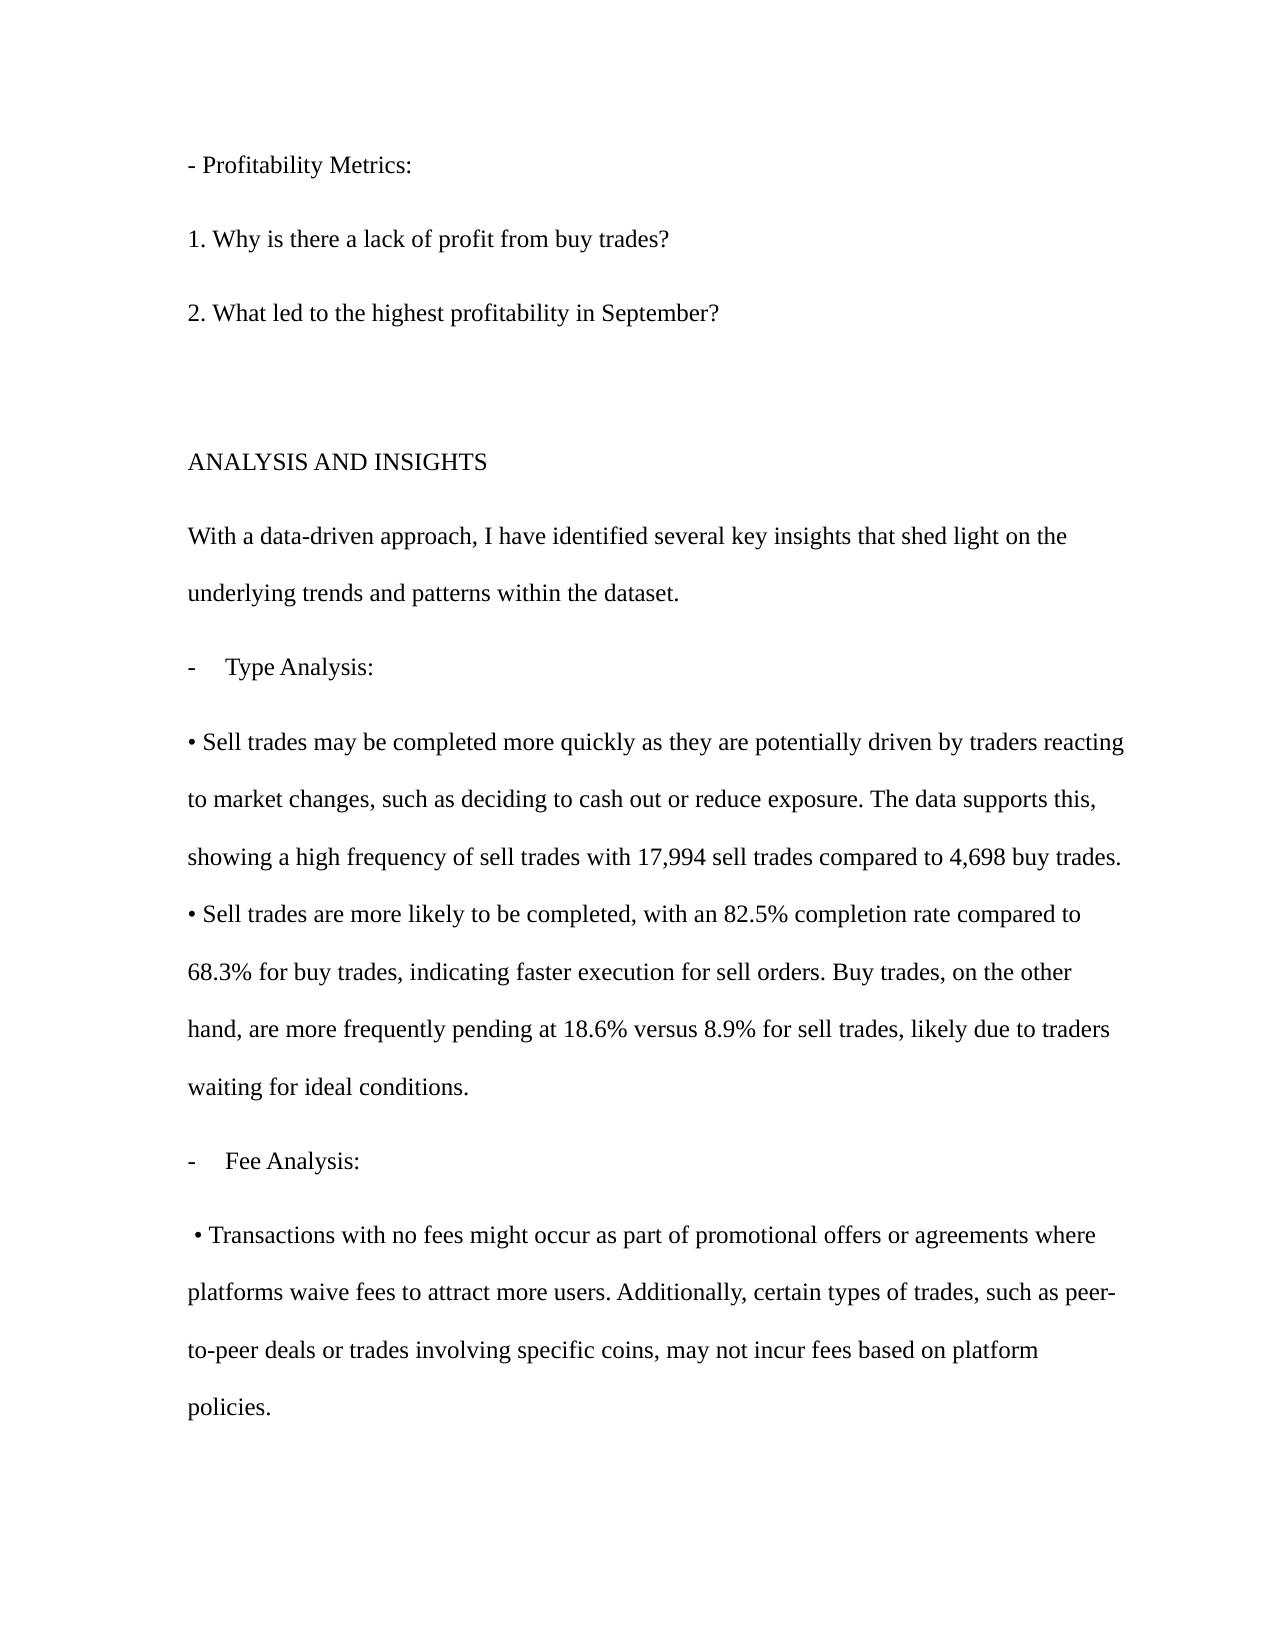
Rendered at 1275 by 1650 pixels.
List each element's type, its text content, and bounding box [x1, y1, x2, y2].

list Type Analysis: [187, 652, 1125, 681]
text • Transactions with no fees might occur as part of promotional offers or agreements where platforms waive fees to attract more users. Additionally, certain types of trades, such as peer-to-peer deals or trades involving specific coins, may not incur fees based on platform policies. [187, 1220, 1125, 1421]
text • Sell trades may be completed more quickly as they are potentially driven by traders reacting to market changes, such as deciding to cash out or reduce exposure. The data supports this, showing a high frequency of sell trades with 17,994 sell trades compared to 4,698 buy trades. • Sell trades are more likely to be completed, with an 82.5% completion rate compared to 68.3% for buy trades, indicating faster execution for sell orders. Buy trades, on the other hand, are more frequently pending at 18.6% versus 8.9% for sell trades, likely due to traders waiting for ideal conditions. [187, 727, 1125, 1100]
text - Profitability Metrics: [187, 150, 1125, 179]
list Fee Analysis: [187, 1146, 1125, 1174]
text ANALYSIS AND INSIGHTS [187, 447, 1125, 475]
text 2. What led to the highest profitability in September? [187, 298, 1125, 327]
text 1. Why is there a lack of profit from buy trades? [187, 224, 1125, 253]
text With a data-driven approach, I have identified several key insights that shed light on the underlying trends and patterns within the dataset. [187, 521, 1125, 607]
